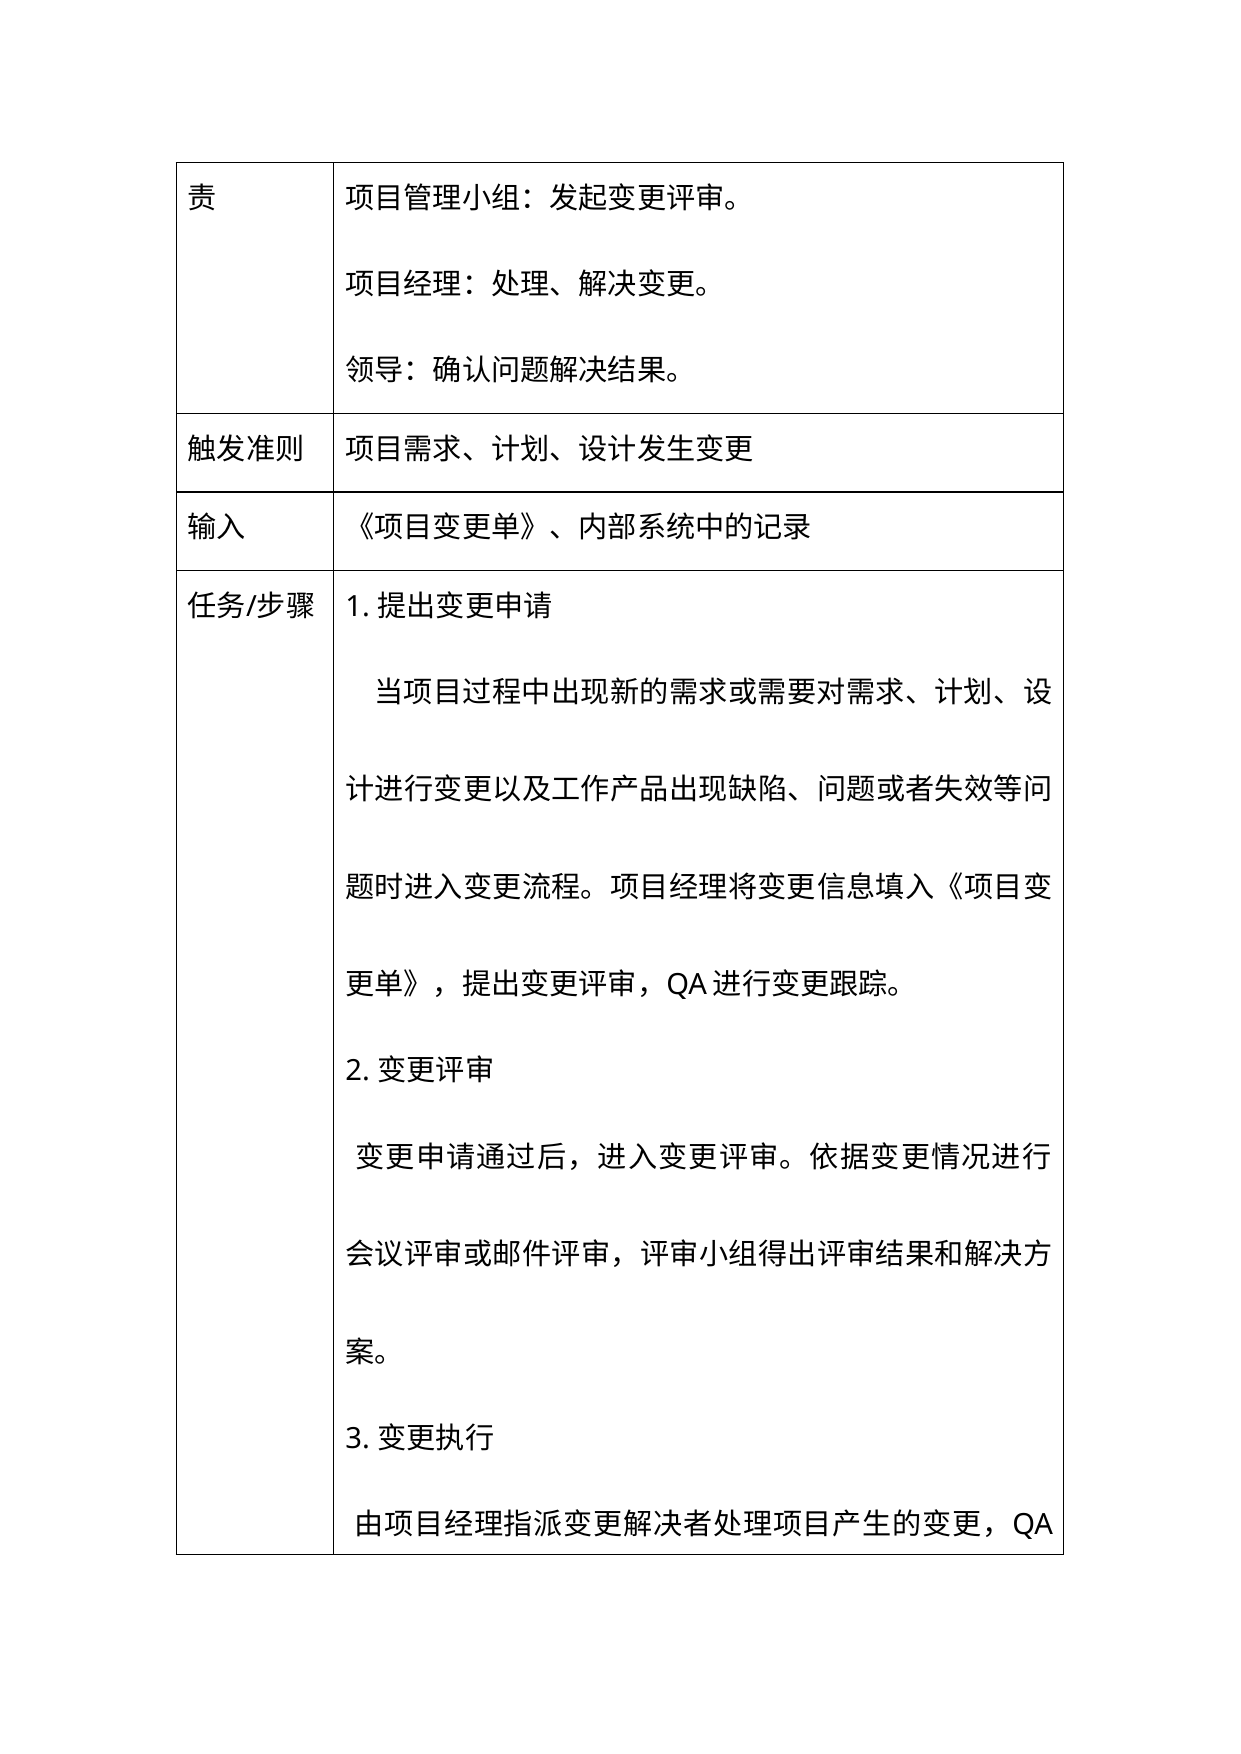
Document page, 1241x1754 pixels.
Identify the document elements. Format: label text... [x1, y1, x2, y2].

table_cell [334, 163, 1063, 413]
table_cell 触发准则 [177, 414, 333, 491]
table_cell 项目需求、计划、设计发生变更 [334, 414, 1063, 491]
table_cell 输入 [177, 493, 333, 570]
table_cell 任务/步骤 [177, 571, 333, 1554]
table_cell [334, 571, 1063, 1554]
table_cell 《项目变更单》、内部系统中的记录 [334, 493, 1063, 570]
table_cell 角色与职责 [177, 163, 333, 413]
